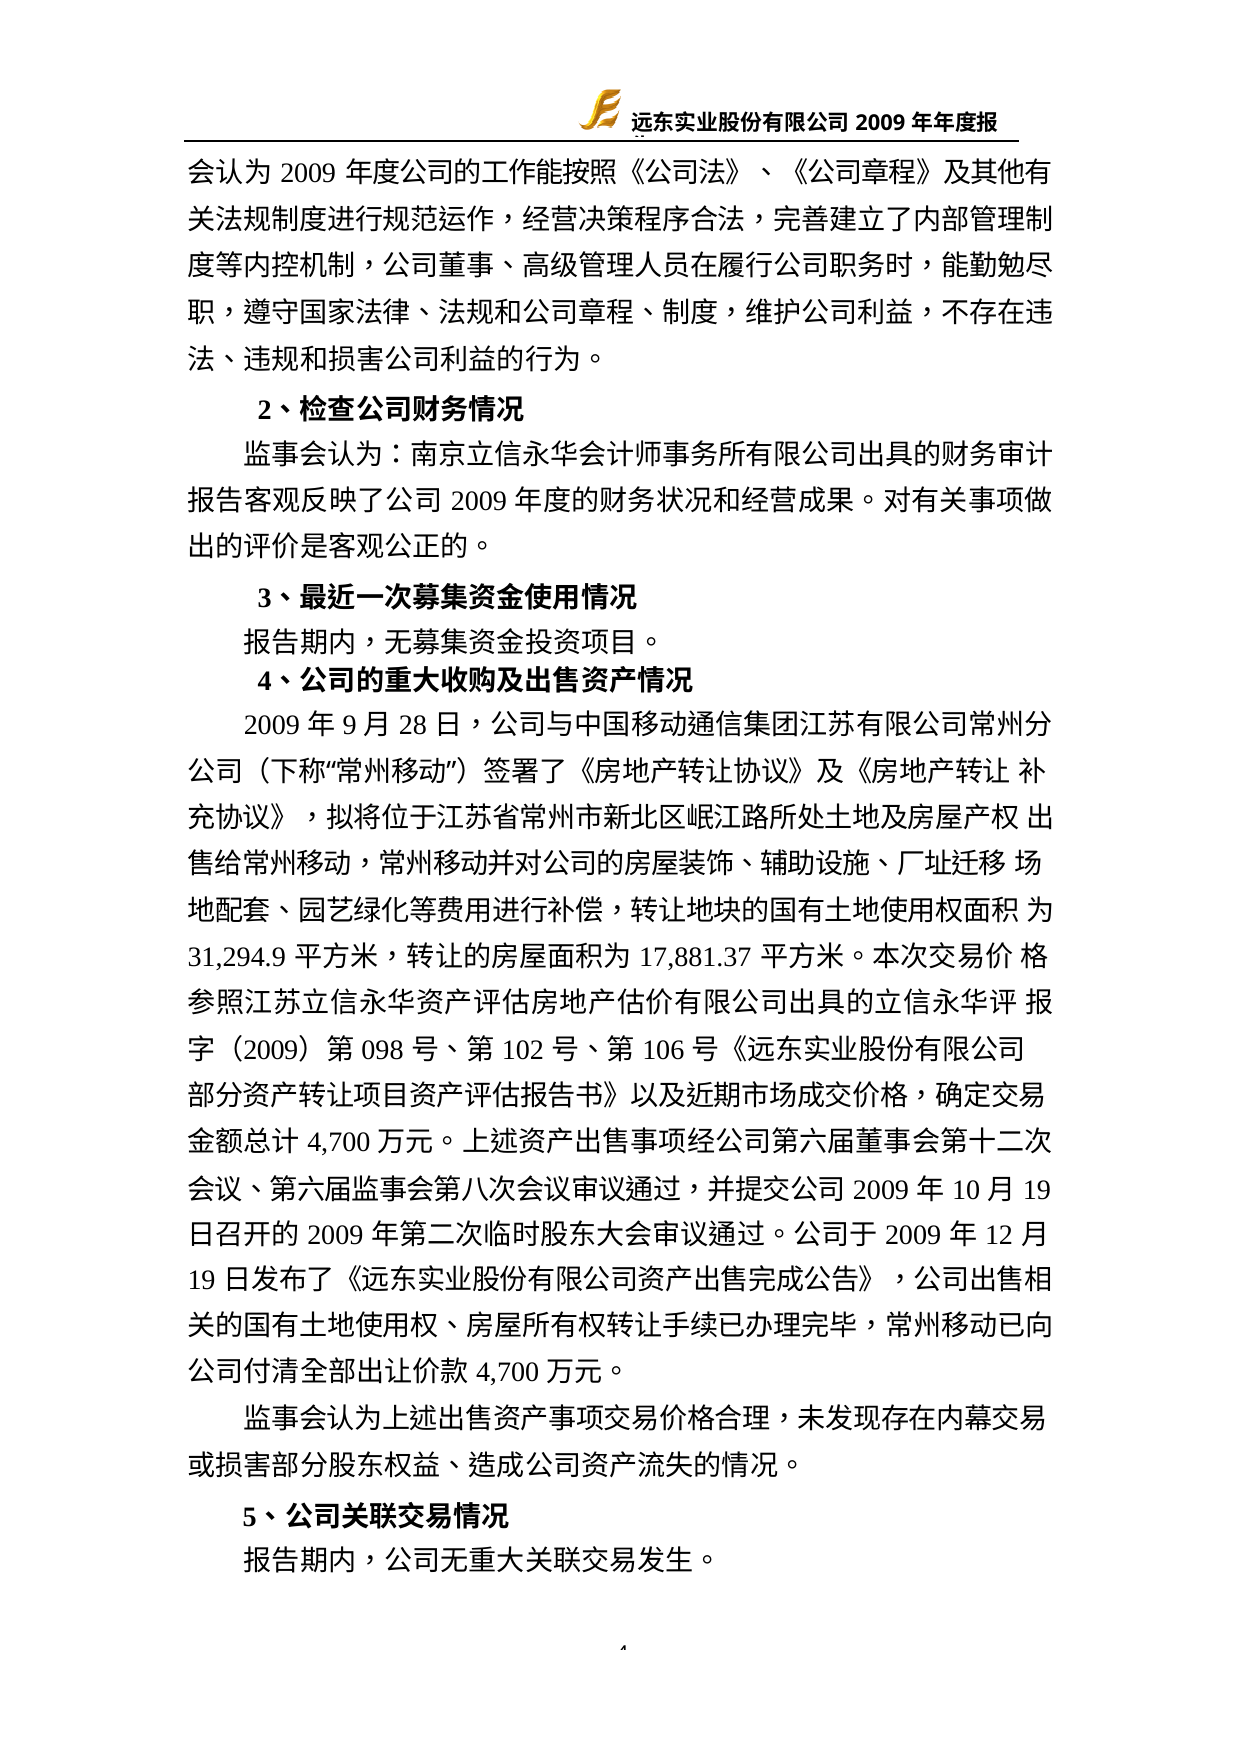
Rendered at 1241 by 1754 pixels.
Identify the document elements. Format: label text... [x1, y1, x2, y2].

subtitle 19 日发布了《远东实业股份有限公司资产出售完成公告》，公司出售相 关的国有土地使用权、房屋所有权转让手续已办理完毕，常州移动已向 公司付清全部出让价款 4,700 万元。 [187, 1259, 1054, 1390]
subtitle 2009 年 9 月 28 日，公司与中国移动通信集团江苏有限公司常州分 公司（下称“常州移动”）签署了《房地产转让协议》及《房地产转让 补充协议》，拟将位于江苏省常州市新北区岷江路所处土地及房屋产权 出售给常州移动，常州移动并对公司的房屋装饰、辅助设施、厂址迁移 场地配套、园艺绿化等费用进行补偿，转让地块的国有土地使用权面积 为 31,294.9 平方米，转让的房屋面积为 17,881.37 平方米。本次交易价 格参照江苏立信永华资产评估房地产估价有限公司出具的立信永华评 报字（2009）第 098 号、第 102 号、第 106 号《远东实业股份有限公司 部分资产转让项目资产评估报告书》以及近期市场成交价格，确定交易 金额总计 4,700 万元。上述资产出售事项经公司第六届董事会第十二次 [187, 704, 1054, 1160]
subtitle 报告期内，无募集资金投资项目。 [243, 622, 976, 660]
picture [578, 88, 622, 132]
subtitle 2、检查公司财务情况 [257, 386, 976, 428]
subtitle 4、公司的重大收购及出售资产情况 [257, 660, 976, 699]
subtitle 日召开的 2009 年第二次临时股东大会审议通过。公司于 2009 年 12 月 [187, 1214, 1065, 1252]
subtitle 会认为 2009 年度公司的工作能按照《公司法》、《公司章程》及其他有 关法规制度进行规范运作，经营决策程序合法，完善建立了内部管理制 度等内控机制，公司董事、高级管理人员在履行公司职务时，能勤勉尽 职，遵守国家法律、法规和公司章程、制度，维护公司利益，不存在违 法、违规和损害公司利益的行为。 [187, 152, 1054, 377]
subtitle 监事会认为：南京立信永华会计师事务所有限公司出具的财务审计 报告客观反映了公司 2009 年度的财务状况和经营成果。对有关事项做 出的评价是客观公正的。 [187, 434, 1054, 565]
subtitle 5、公司关联交易情况 [242, 1492, 976, 1535]
subtitle 会议、第六届监事会第八次会议审议通过，并提交公司 2009 年 10 月 19 [187, 1168, 1065, 1207]
subtitle 监事会认为上述出售资产事项交易价格合理，未发现存在内幕交易 或损害部分股东权益、造成公司资产流失的情况。 [187, 1398, 1054, 1484]
subtitle 3、最近一次募集资金使用情况 [243, 573, 976, 616]
subtitle 报告期内，公司无重大关联交易发生。 [243, 1541, 976, 1579]
